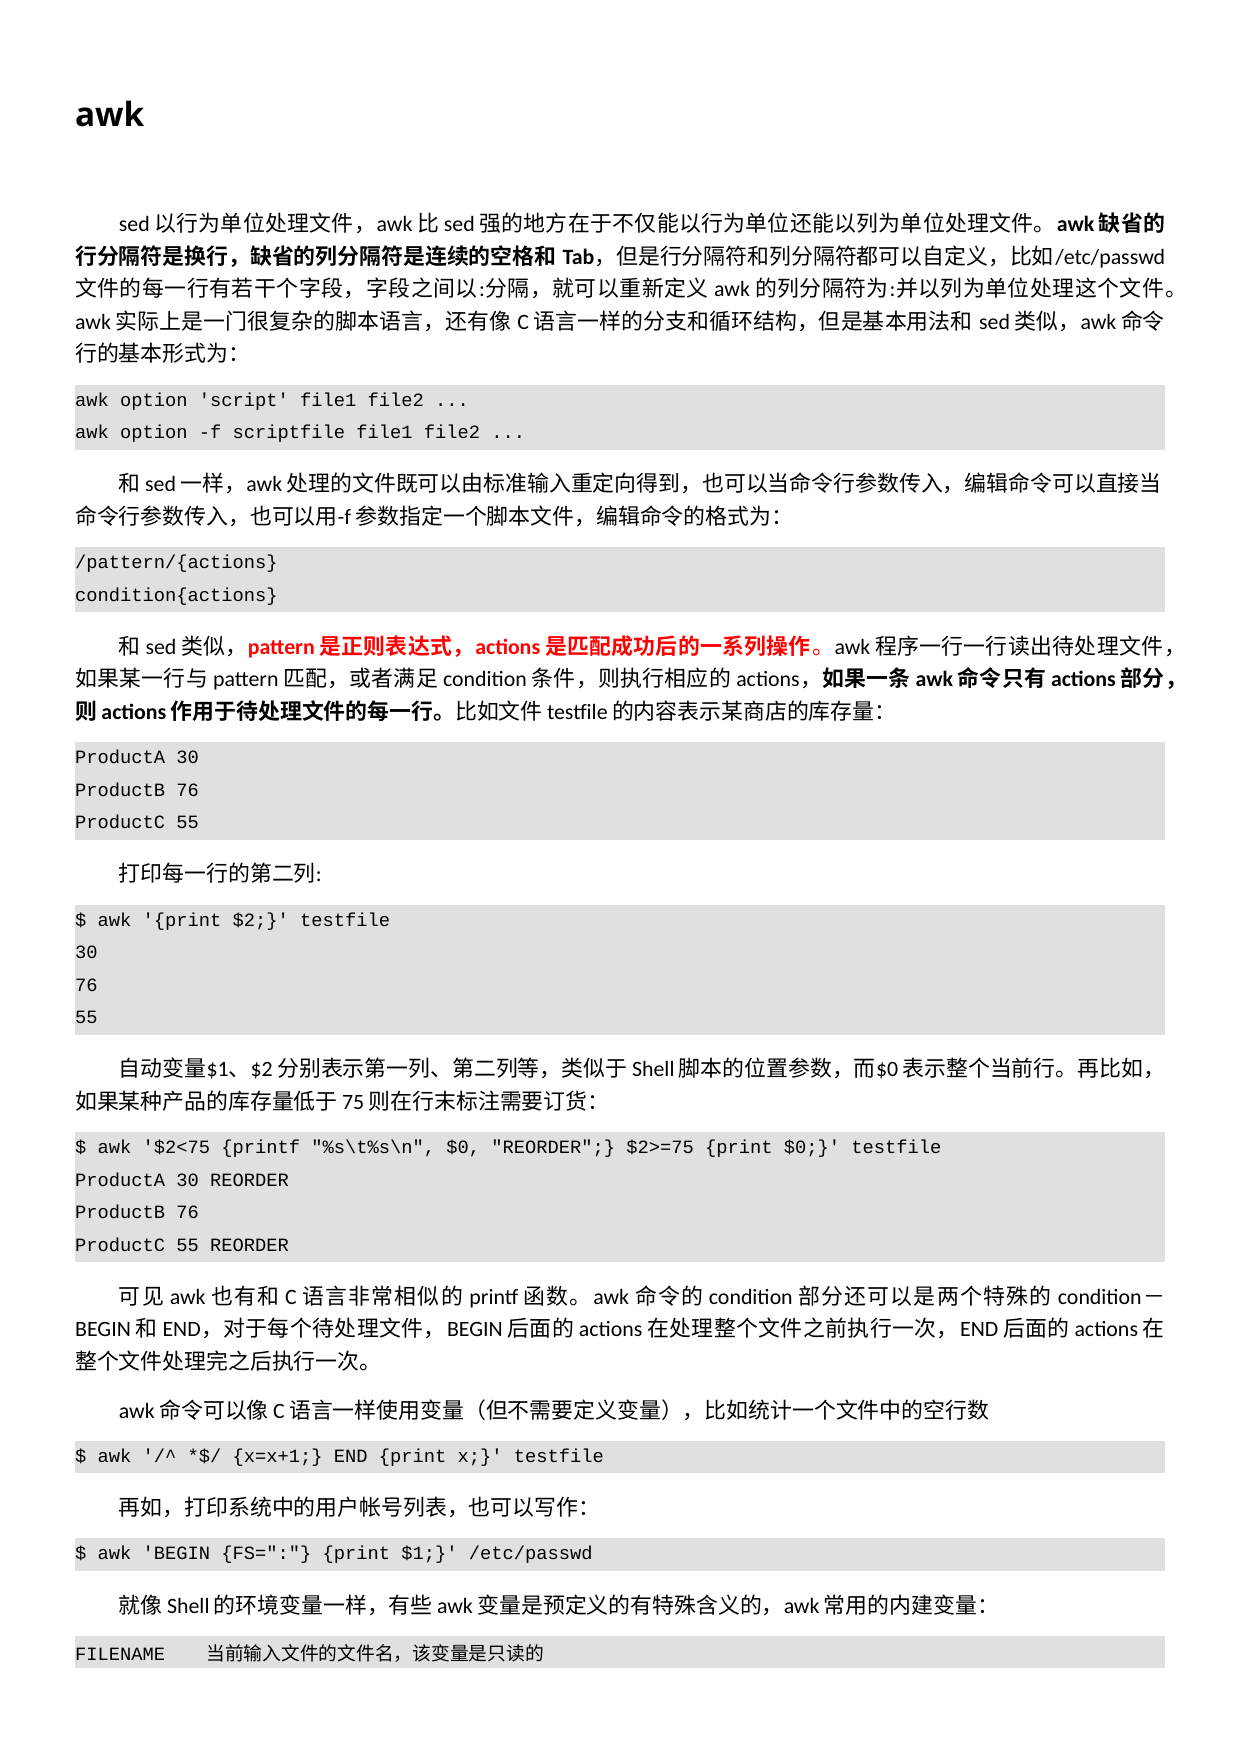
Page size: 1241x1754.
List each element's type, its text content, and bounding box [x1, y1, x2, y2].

text awk option -f scriptfile file1 file2 ... [75, 417, 1165, 450]
text 30 [75, 937, 1165, 970]
text 和sed一样，awk处理的文件既可以由标准输入重定向得到，也可以当命令行参数传入，编辑命令可以直接当命令行参数传入，也可以用-f参数指定一个脚本文件，编辑命令的格式为： [75, 466, 1165, 531]
subtitle awk [75, 81, 1165, 146]
text $ awk '/^ *$/ {x=x+1;} END {print x;}' testfile [75, 1441, 1165, 1473]
text 可见awk也有和C语言非常相似的printf函数。awk命令的condition部分还可以是两个特殊的condition－BEGIN和END，对于每个待处理文件，BEGIN后面的actions在处理整个文件之前执行一次，END后面的actions在整个文件处理完之后执行一次。 [75, 1278, 1165, 1376]
text 自动变量$1、$2分别表示第一列、第二列等，类似于Shell脚本的位置参数，而$0表示整个当前行。再比如，如果某种产品的库存量低于75则在行末标注需要订货： [75, 1051, 1165, 1116]
text ProductB 76 [75, 775, 1165, 807]
text 和sed类似，pattern是正则表达式，actions是匹配成功后的一系列操作。awk程序一行一行读出待处理文件，如果某一行与pattern匹配，或者满足condition条件，则执行相应的actions，如果一条awk命令只有actions部分，则actions作用于待处理文件的每一行。比如文件testfile的内容表示某商店的库存量： [75, 628, 1165, 726]
text condition{actions} [75, 580, 1165, 612]
text 打印每一行的第二列: [75, 856, 1165, 888]
text FILENAME 当前输入文件的文件名，该变量是只读的 [75, 1636, 1165, 1668]
text $ awk 'BEGIN {FS=":"} {print $1;}' /etc/passwd [75, 1538, 1165, 1571]
text 76 [75, 970, 1165, 1002]
text ProductA 30 [75, 742, 1165, 775]
text 55 [75, 1002, 1165, 1035]
text $ awk '{print $2;}' testfile [75, 905, 1165, 937]
text $ awk '$2<75 {printf "%s\t%s\n", $0, "REORDER";} $2>=75 {print $0;}' testfile [75, 1132, 1165, 1165]
text sed以行为单位处理文件，awk比sed强的地方在于不仅能以行为单位还能以列为单位处理文件。awk缺省的行分隔符是换行，缺省的列分隔符是连续的空格和Tab，但是行分隔符和列分隔符都可以自定义，比如/etc/passwd文件的每一行有若干个字段，字段之间以:分隔，就可以重新定义awk的列分隔符为:并以列为单位处理这个文件。awk实际上是一门很复杂的脚本语言，还有像C语言一样的分支和循环结构，但是基本用法和sed类似，awk命令行的基本形式为： [75, 206, 1165, 368]
text /pattern/{actions} [75, 547, 1165, 580]
text ProductC 55 [75, 807, 1165, 840]
text 就像Shell的环境变量一样，有些awk变量是预定义的有特殊含义的，awk常用的内建变量： [75, 1587, 1165, 1620]
text awk option 'script' file1 file2 ... [75, 385, 1165, 417]
text ProductA 30 REORDER [75, 1165, 1165, 1197]
text ProductB 76 [75, 1197, 1165, 1230]
text ProductC 55 REORDER [75, 1230, 1165, 1262]
text 再如，打印系统中的用户帐号列表，也可以写作： [75, 1490, 1165, 1522]
text awk命令可以像C语言一样使用变量（但不需要定义变量），比如统计一个文件中的空行数 [75, 1392, 1165, 1425]
